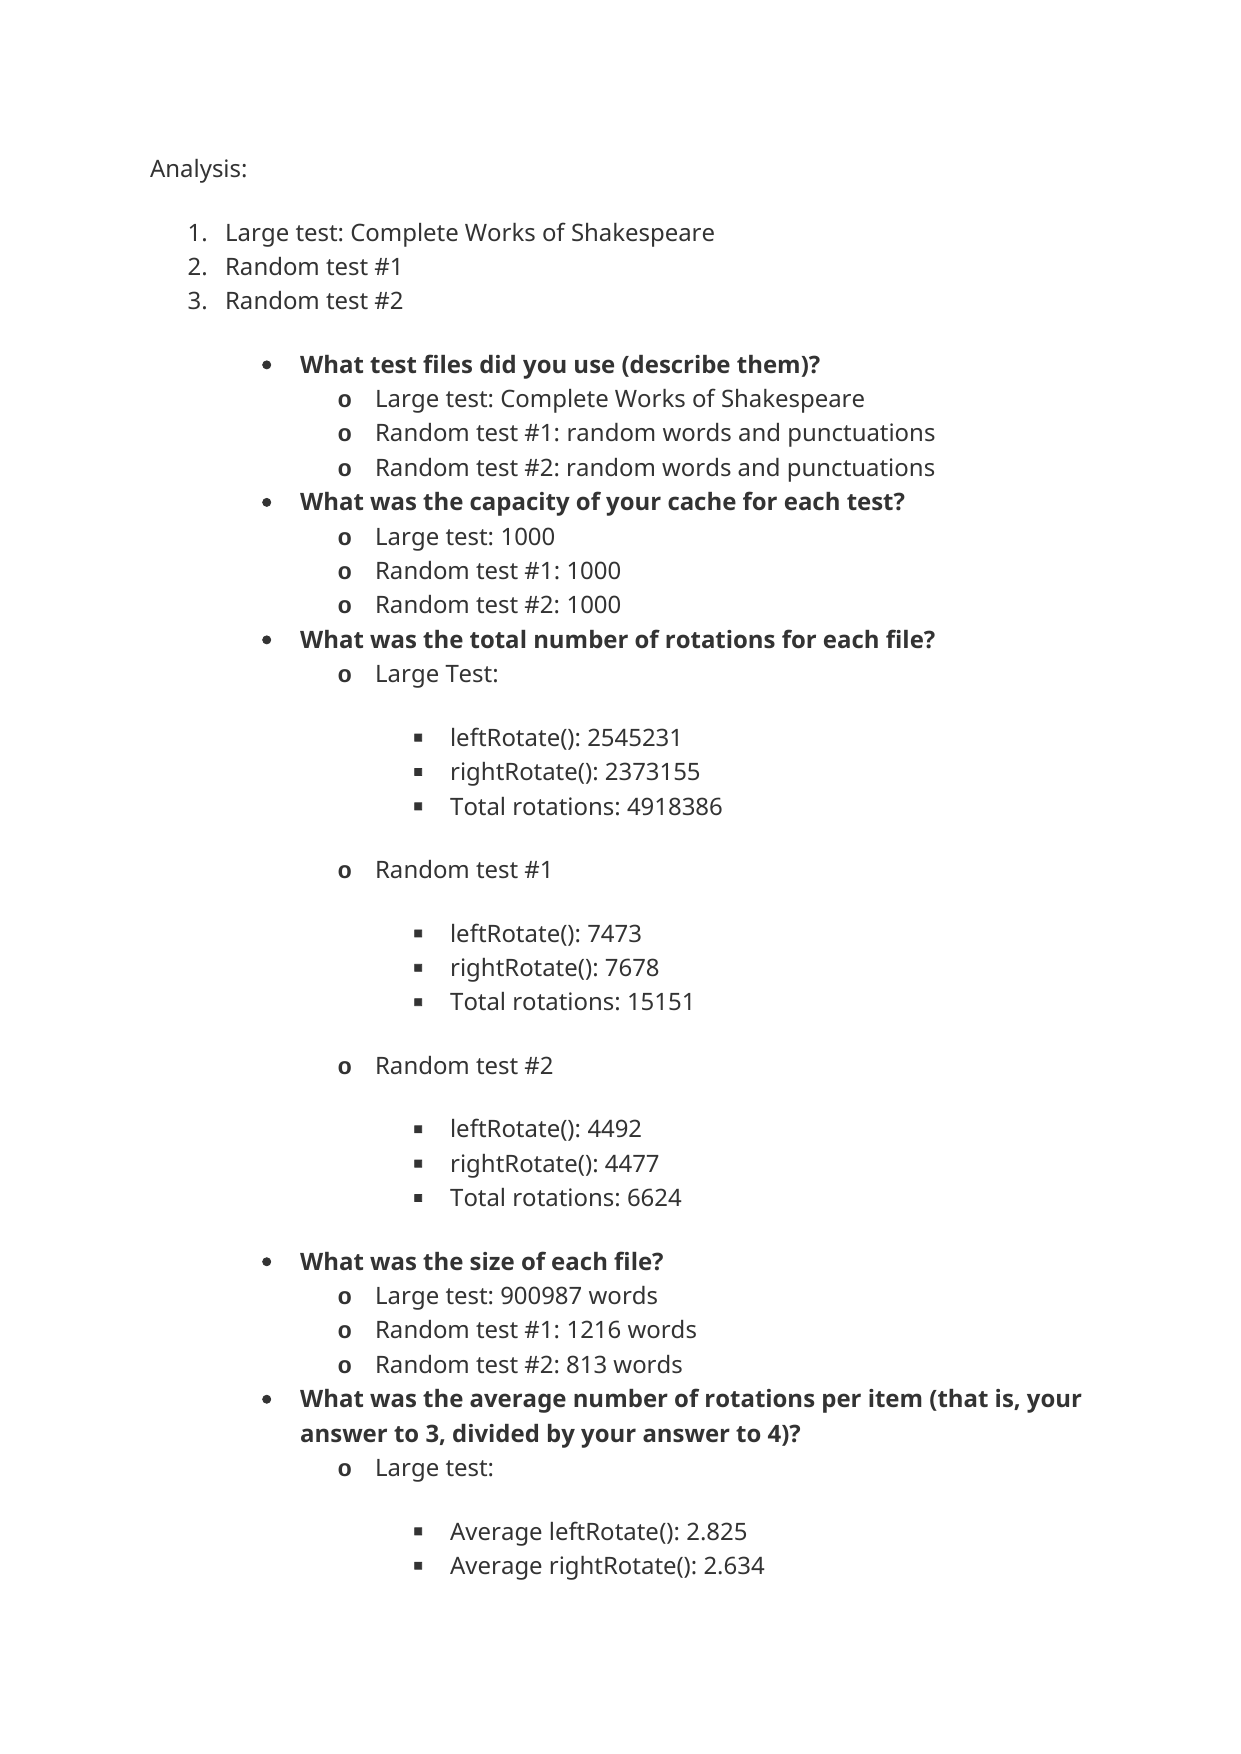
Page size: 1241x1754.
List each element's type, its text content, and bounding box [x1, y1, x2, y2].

list Total rotations: 15151 [412, 983, 1090, 1018]
list Random test #2: 1000 [337, 586, 1090, 621]
list Random test #1: 1000 [337, 552, 1090, 586]
list rightRotate(): 2373155 [412, 753, 1090, 787]
list Large test: 1000 [337, 518, 1090, 552]
list What was the capacity of your cache for each test? [262, 483, 1090, 518]
list What was the total number of rotations for each file? [262, 621, 1090, 655]
list Large test: Complete Works of Shakespeare [337, 380, 1090, 414]
list Random test #1: random words and punctuations [337, 414, 1090, 449]
list What test files did you use (describe them)? [262, 346, 1090, 380]
list Random test #2: random words and punctuations [337, 449, 1090, 483]
list rightRotate(): 4477 [412, 1145, 1090, 1179]
list leftRotate(): 2545231 [412, 719, 1090, 753]
list Random test #1: 1216 words [337, 1311, 1090, 1346]
list Average leftRotate(): 2.825 [412, 1512, 1090, 1547]
list Random test #1 [187, 248, 1090, 282]
list What was the size of each file? [262, 1243, 1090, 1277]
list Random test #2: 813 words [337, 1346, 1090, 1380]
list leftRotate(): 7473 [412, 914, 1090, 949]
list leftRotate(): 4492 [412, 1110, 1090, 1145]
list Total rotations: 6624 [412, 1179, 1090, 1213]
list Total rotations: 4918386 [412, 787, 1090, 822]
list Large test: 900987 words [337, 1277, 1090, 1311]
list rightRotate(): 7678 [412, 949, 1090, 983]
list Average rightRotate(): 2.634 [412, 1547, 1090, 1581]
text Analysis: [150, 150, 1090, 184]
list Random test #2 [187, 282, 1090, 317]
list Random test #2 [337, 1047, 1090, 1081]
list Random test #1 [337, 851, 1090, 885]
list What was the average number of rotations per item (that is, your answer to 3, divided by your answer to 4)? [262, 1380, 1090, 1449]
list Large Test: [337, 655, 1090, 689]
list Large test: Complete Works of Shakespeare [187, 213, 1090, 248]
list Large test: [337, 1449, 1090, 1483]
